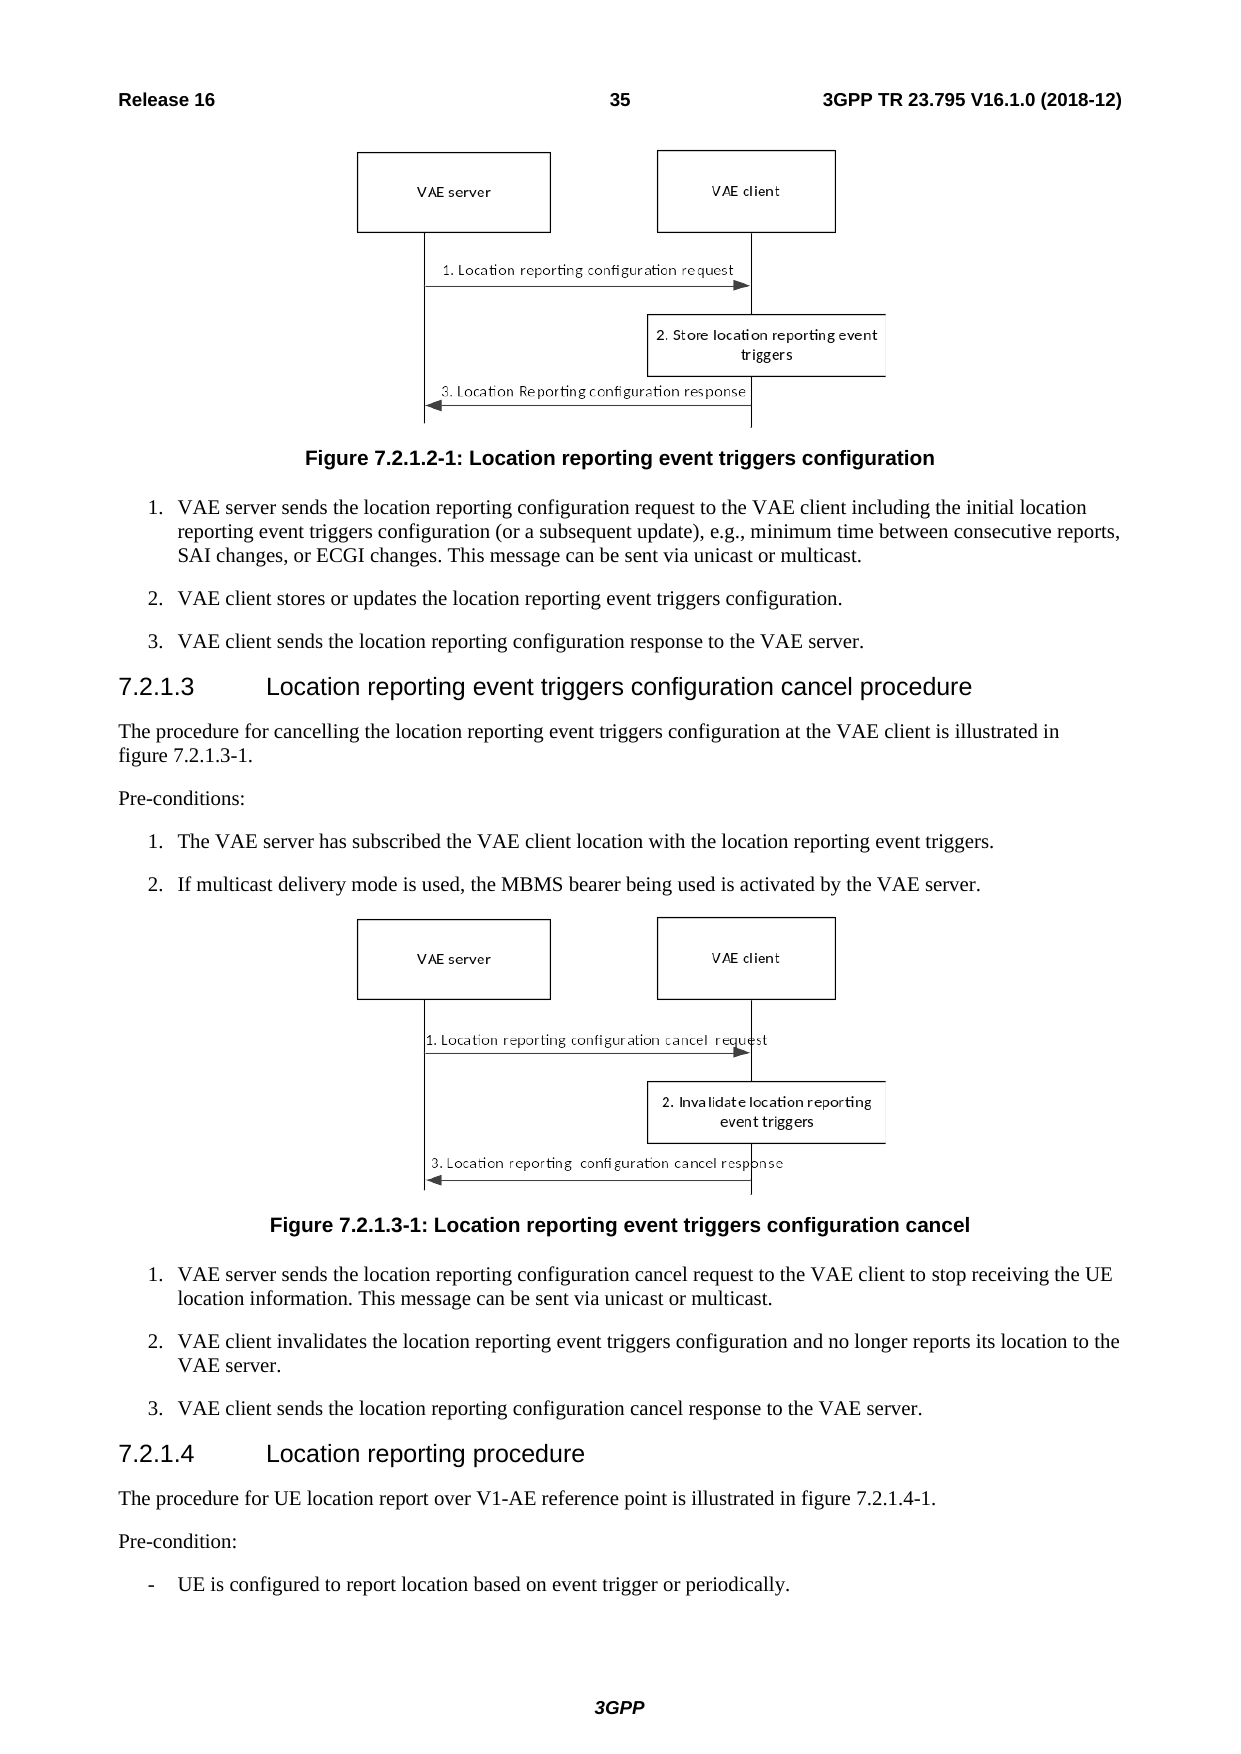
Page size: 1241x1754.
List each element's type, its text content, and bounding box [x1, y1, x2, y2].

text - UE is configured to report location based on event trigger or periodically. [148, 1572, 1122, 1596]
subtitle 7.2.1.4 Location reporting procedure [118, 1439, 1122, 1468]
text 3. VAE client sends the location reporting configuration response to the VAE server. [148, 629, 1122, 653]
subtitle 7.2.1.3 Location reporting event triggers configuration cancel procedure [118, 672, 1122, 701]
text 3. VAE client sends the location reporting configuration cancel response to the VAE server. [148, 1396, 1122, 1420]
text 2. If multicast delivery mode is used, the MBMS bearer being used is activated by the VAE server. [148, 872, 1122, 896]
text Figure 7.2.1.3-1: Location reporting event triggers configuration cancel [118, 1213, 1122, 1237]
text Figure 7.2.1.2-1: Location reporting event triggers configuration [118, 446, 1122, 470]
text 1. The VAE server has subscribed the VAE client location with the location reporting event triggers. [148, 829, 1122, 853]
text The procedure for UE location report over V1-AE reference point is illustrated in figure 7.2.1.4-1. [118, 1486, 1122, 1510]
text 2. VAE client stores or updates the location reporting event triggers configuration. [148, 586, 1122, 610]
text Pre-condition: [118, 1529, 1122, 1553]
text 1. VAE server sends the location reporting configuration cancel request to the VAE client to stop receiving the UE location information. This message can be sent via unicast or multicast. [148, 1262, 1122, 1310]
text 1. VAE server sends the location reporting configuration request to the VAE client including the initial location reporting event triggers configuration (or a subsequent update), e.g., minimum time between consecutive reports, SAI changes, or ECGI changes. This message can be sent via unicast or multicast. [148, 495, 1122, 567]
text The procedure for cancelling the location reporting event triggers configuration at the VAE client is illustrated in figure 7.2.1.3-1. [118, 719, 1122, 767]
text Pre-conditions: [118, 786, 1122, 810]
text 2. VAE client invalidates the location reporting event triggers configuration and no longer reports its location to the VAE server. [148, 1329, 1122, 1377]
